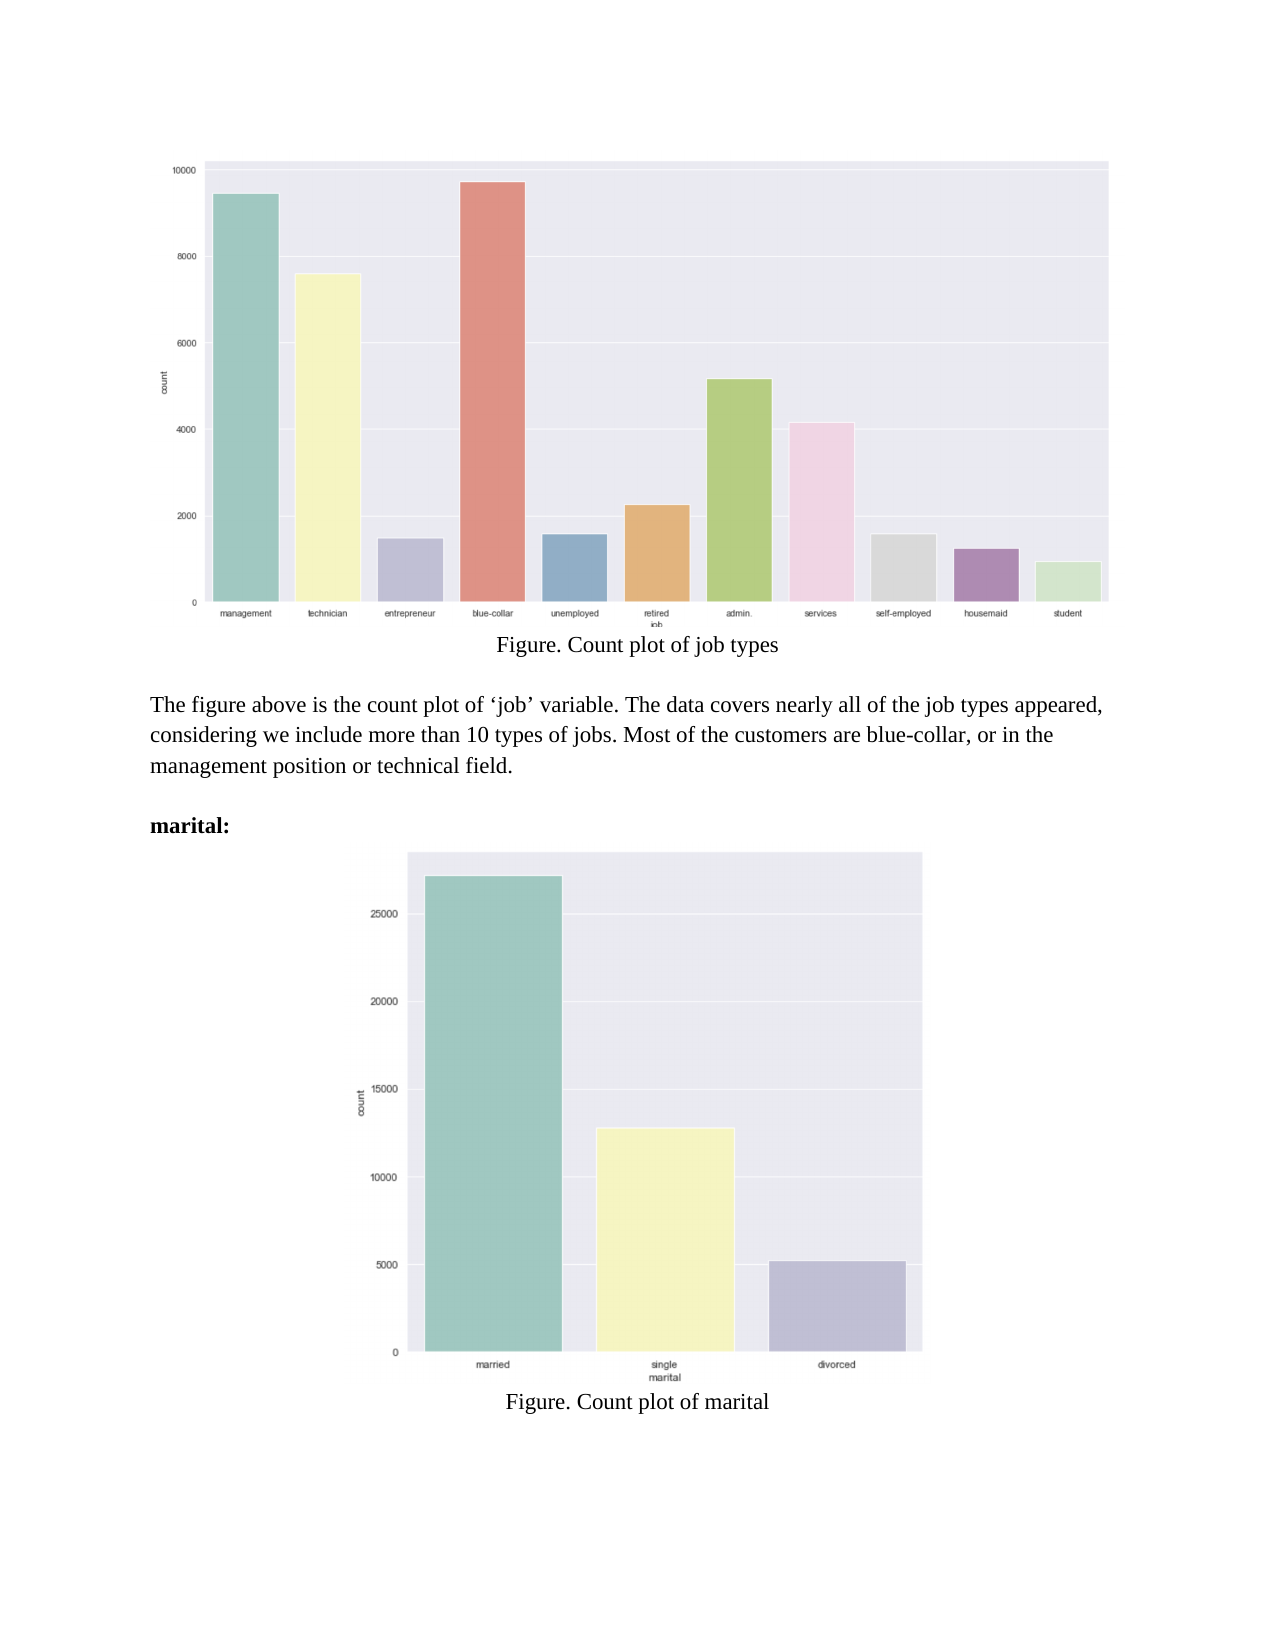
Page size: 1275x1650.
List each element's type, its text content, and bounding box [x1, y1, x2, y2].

picture [344, 842, 931, 1384]
picture [150, 150, 1125, 627]
text Figure. Count plot of job types [150, 631, 1125, 657]
text Figure. Count plot of marital [150, 1388, 1125, 1414]
text The figure above is the count plot of ‘job’ variable. The data covers nearly all of the job types appeared, considering we include more than 10 types of jobs. Most of the customers are blue-collar, or in the management position or technical field. [150, 691, 1125, 778]
text marital: [150, 812, 1125, 838]
